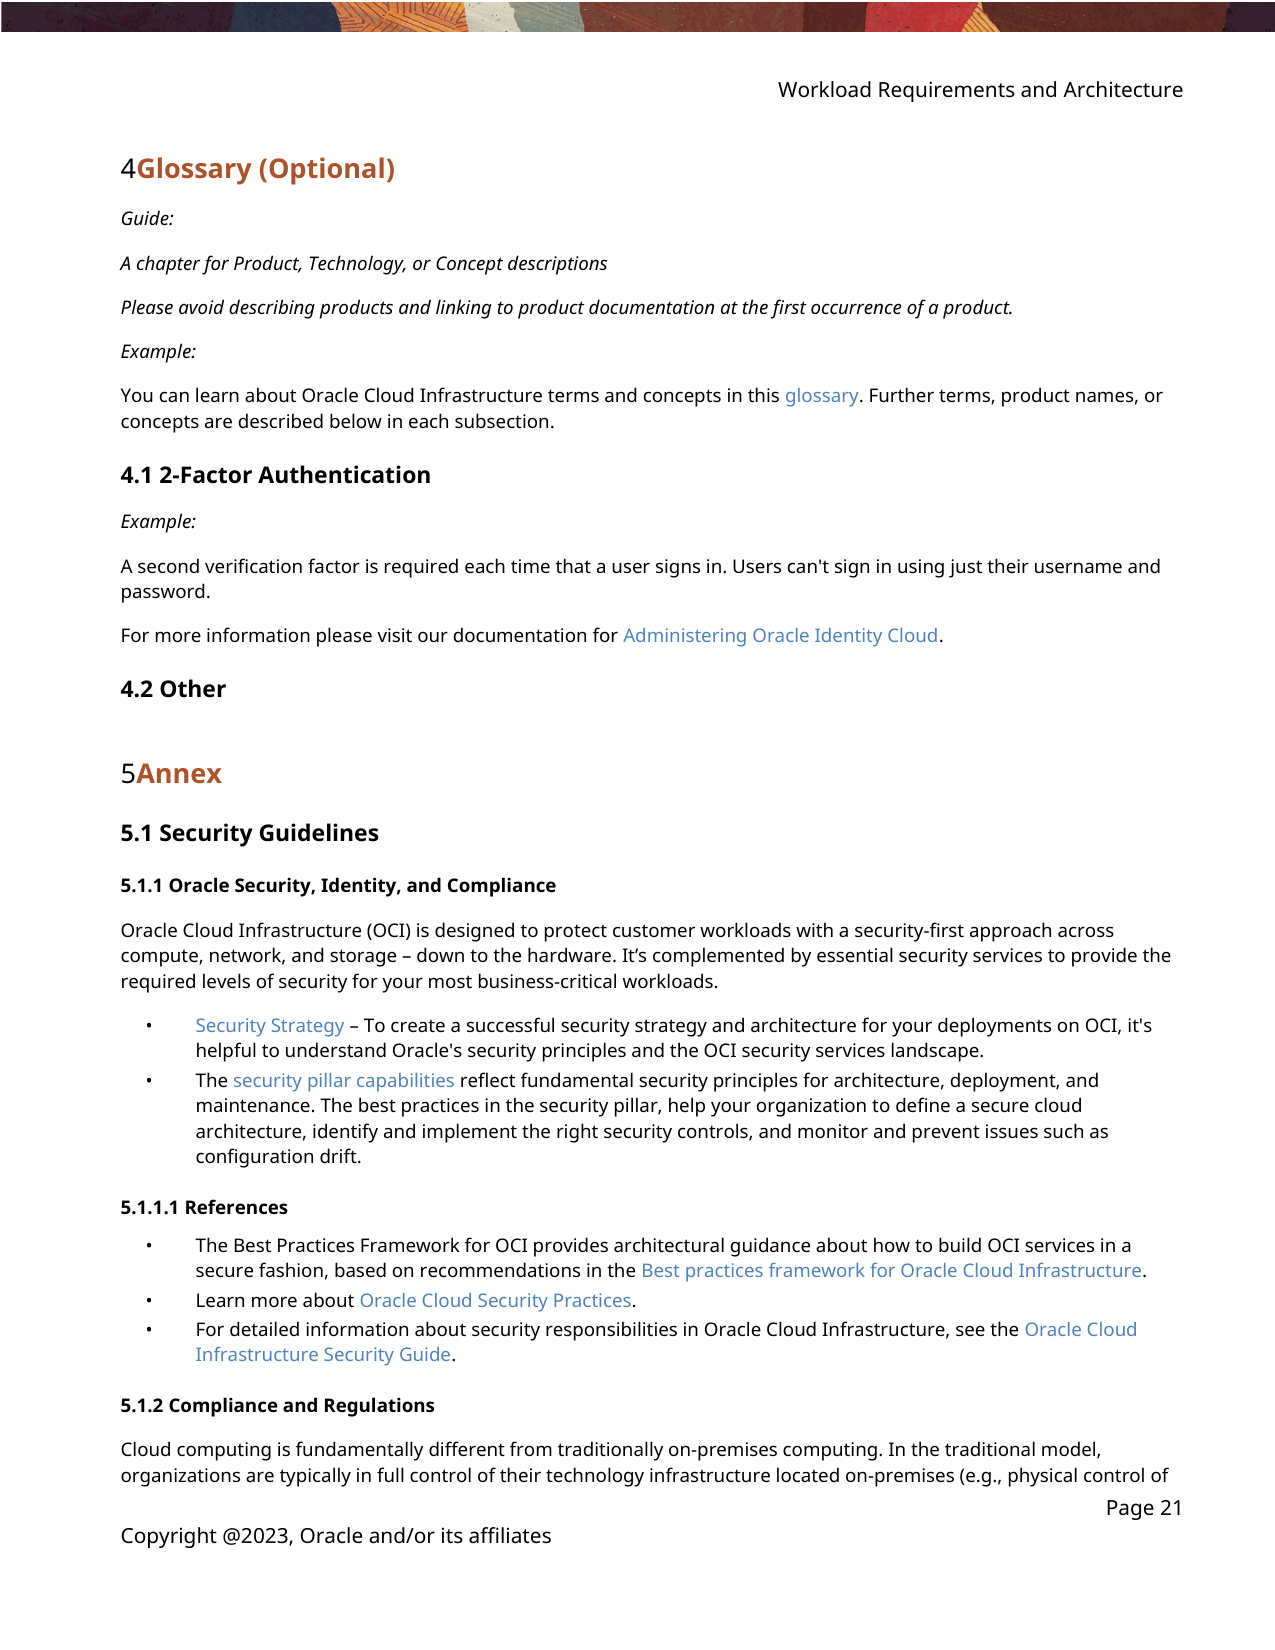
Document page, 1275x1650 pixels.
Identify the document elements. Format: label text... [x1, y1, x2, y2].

list Security Strategy – To create a successful security strategy and architecture for your deployments on OCI, it's helpful to understand Oracle's security principles and the OCI security services landscape. [145, 1012, 1184, 1063]
list Learn more about Oracle Cloud Security Practices. [145, 1287, 1184, 1312]
text Example: [120, 509, 1184, 534]
text Oracle Cloud Infrastructure (OCI) is designed to protect customer workloads with a security-first approach across compute, network, and storage – down to the hardware. It’s complemented by essential security services to provide the required levels of security for your most business-critical workloads. [120, 917, 1184, 993]
subtitle 2-Factor Authentication [120, 459, 1184, 490]
text For more information please visit our documentation for Administering Oracle Identity Cloud. [120, 623, 1184, 648]
text A second verification factor is required each time that a user signs in. Users can't sign in using just their username and password. [120, 553, 1184, 604]
subtitle References [120, 1194, 1184, 1220]
subtitle Security Guidelines [120, 816, 1184, 848]
text Please avoid describing products and linking to product documentation at the first occurrence of a product. [120, 294, 1184, 320]
text A chapter for Product, Technology, or Concept descriptions [120, 250, 1184, 275]
text Guide: [120, 206, 1184, 231]
subtitle Other [120, 673, 1184, 704]
text Example: [120, 338, 1184, 364]
subtitle Compliance and Regulations [120, 1392, 1184, 1418]
subtitle Oracle Security, Identity, and Compliance [120, 873, 1184, 898]
list For detailed information about security responsibilities in Oracle Cloud Infrastructure, see the Oracle Cloud Infrastructure Security Guide. [145, 1316, 1184, 1367]
picture [1, 2, 1275, 32]
subtitle Glossary (Optional) [120, 150, 1184, 187]
text You can learn about Oracle Cloud Infrastructure terms and concepts in this glossary. Further terms, product names, or concepts are described below in each subsection. [120, 383, 1184, 434]
subtitle Annex [120, 754, 1184, 791]
